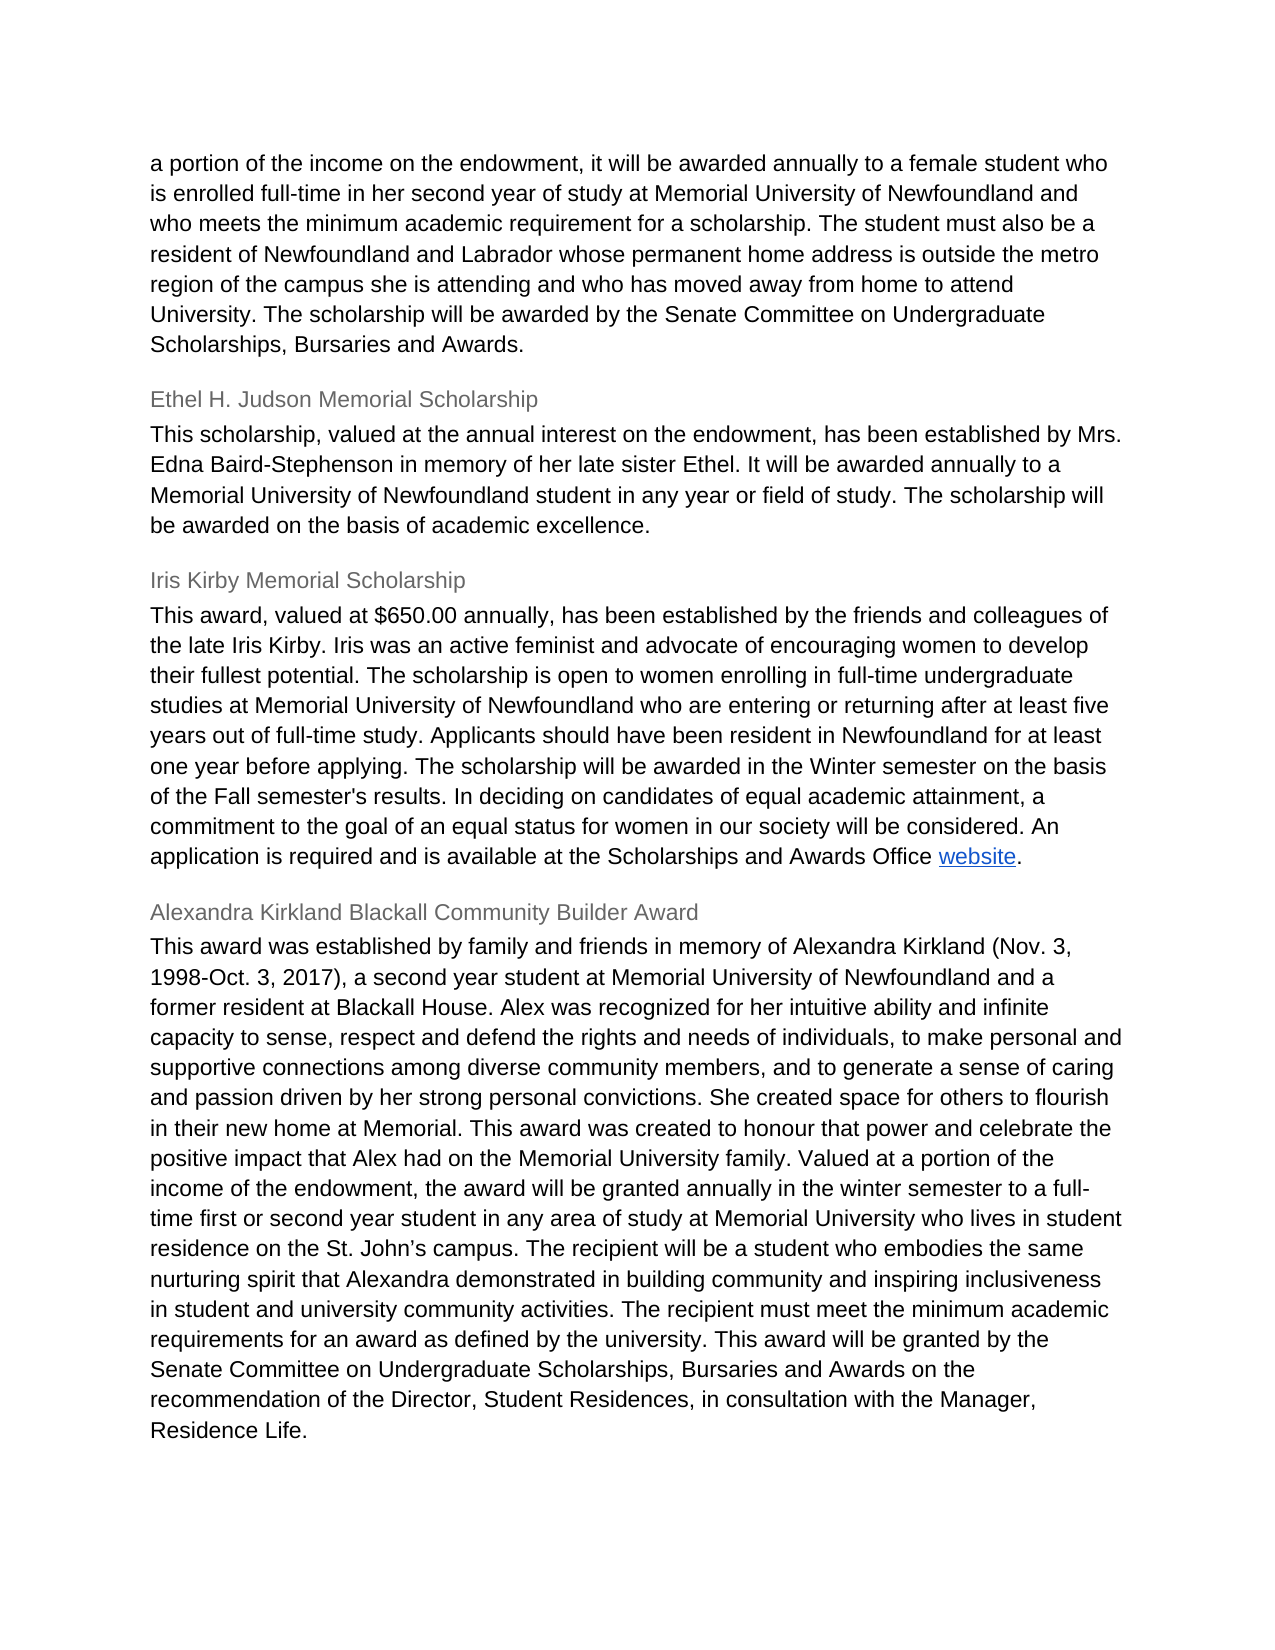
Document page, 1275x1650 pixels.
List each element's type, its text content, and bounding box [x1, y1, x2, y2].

text This award was established by family and friends in memory of Alexandra Kirkland (Nov. 3, 1998-Oct. 3, 2017), a second year student at Memorial University of Newfoundland and a former resident at Blackall House. Alex was recognized for her intuitive ability and infinite capacity to sense, respect and defend the rights and needs of individuals, to make personal and supportive connections among diverse community members, and to generate a sense of caring and passion driven by her strong personal convictions. She created space for others to flourish in their new home at Memorial. This award was created to honour that power and celebrate the positive impact that Alex had on the Memorial University family. Valued at a portion of the income of the endowment, the award will be granted annually in the winter semester to a full-time first or second year student in any area of study at Memorial University who lives in student residence on the St. John’s campus. The recipient will be a student who embodies the same nurturing spirit that Alexandra demonstrated in building community and inspiring inclusiveness in student and university community activities. The recipient must meet the minimum academic requirements for an award as defined by the university. This award will be granted by the Senate Committee on Undergraduate Scholarships, Bursaries and Awards on the recommendation of the Director, Student Residences, in consultation with the Manager, Residence Life. [150, 933, 1125, 1443]
subtitle Ethel H. Judson Memorial Scholarship [150, 386, 1125, 413]
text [150, 150, 1125, 358]
text This award, valued at $650.00 annually, has been established by the friends and colleagues of the late Iris Kirby. Iris was an active feminist and advocate of encouraging women to develop their fullest potential. The scholarship is open to women enrolling in full-time undergraduate studies at Memorial University of Newfoundland who are entering or returning after at least five years out of full-time study. Applicants should have been resident in Newfoundland for at least one year before applying. The scholarship will be awarded in the Winter semester on the basis of the Fall semester's results. In deciding on candidates of equal academic attainment, a commitment to the goal of an equal status for women in our society will be considered. An application is required and is available at the Scholarships and Awards Office website. [150, 602, 1125, 870]
subtitle Alexandra Kirkland Blackall Community Builder Award [150, 898, 1125, 925]
text This scholarship, valued at the annual interest on the endowment, has been established by Mrs. Edna Baird-Stephenson in memory of her late sister Ethel. It will be awarded annually to a Memorial University of Newfoundland student in any year or field of study. The scholarship will be awarded on the basis of academic excellence. [150, 421, 1125, 538]
subtitle Iris Kirby Memorial Scholarship [150, 567, 1125, 593]
